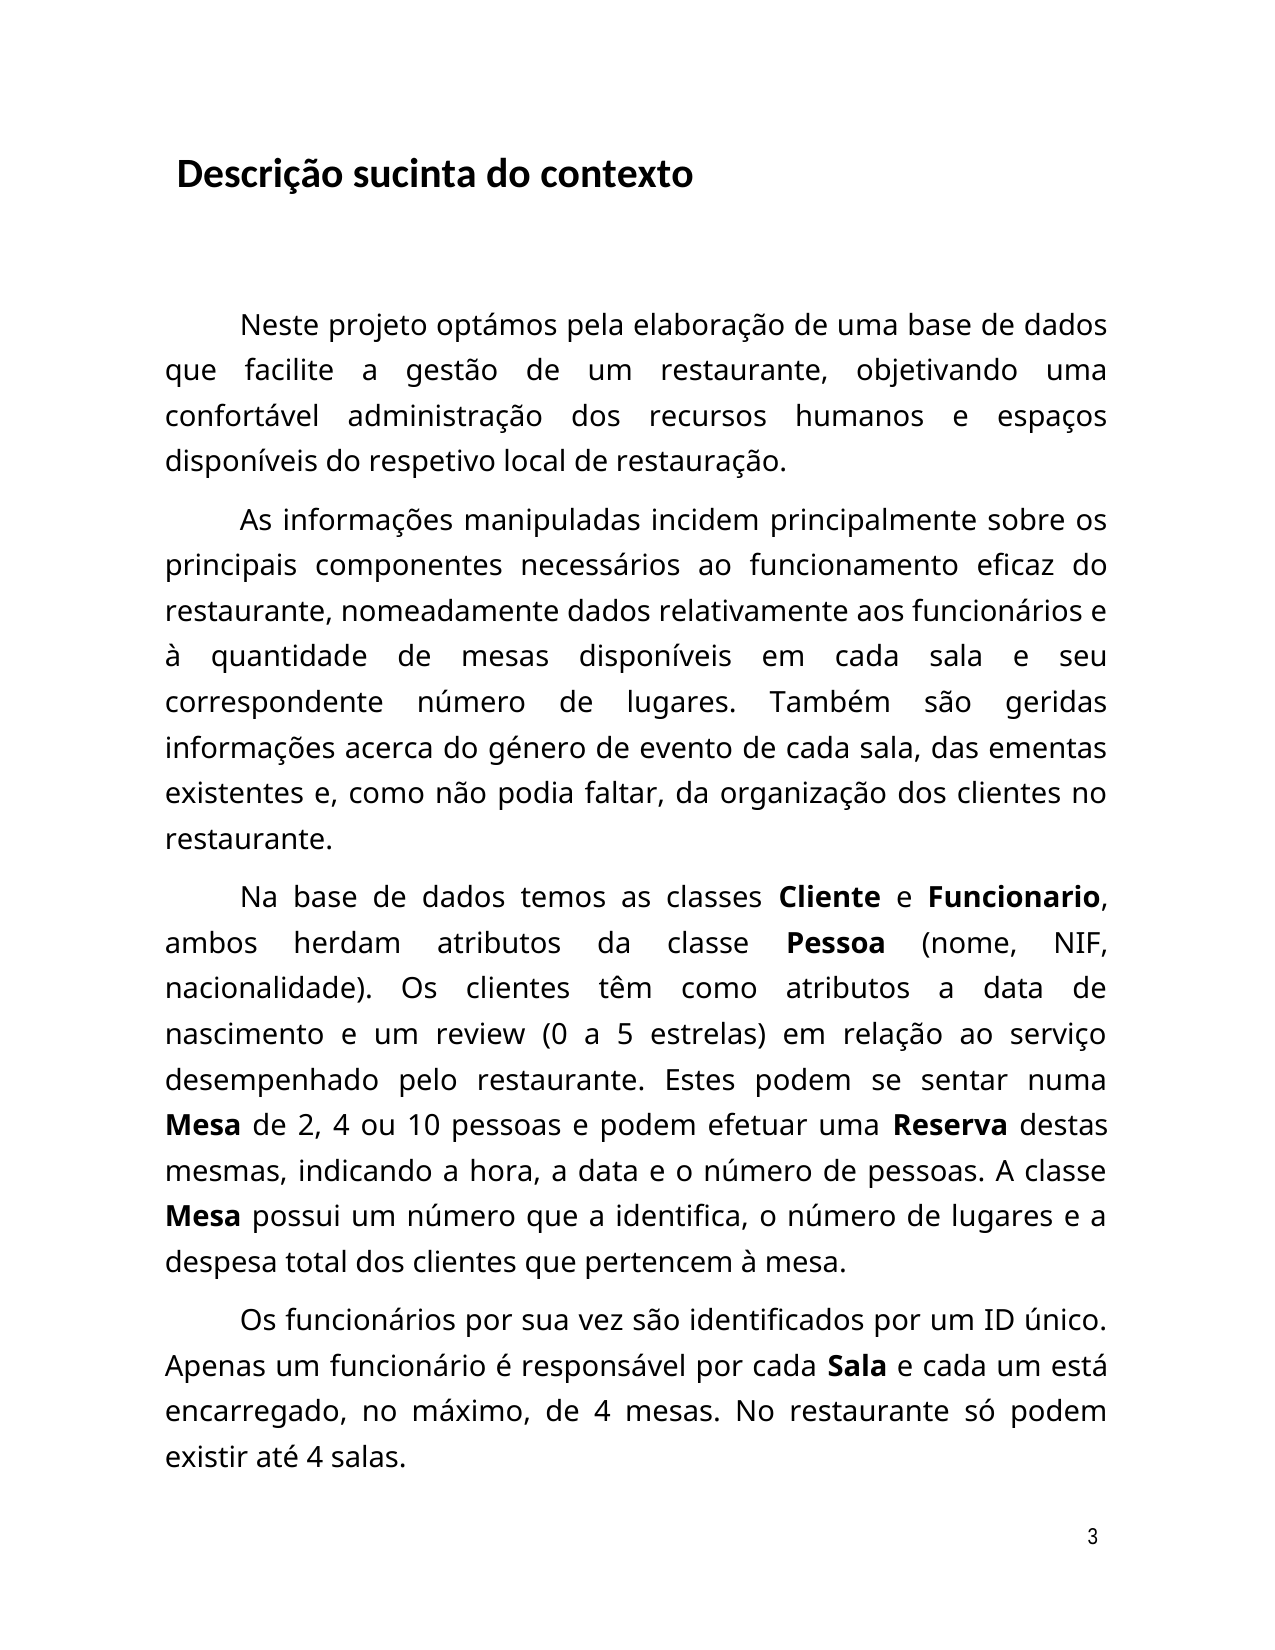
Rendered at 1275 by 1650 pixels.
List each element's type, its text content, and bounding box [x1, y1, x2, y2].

text Neste projeto optámos pela elaboração de uma base de dados que facilite a gestão de um restaurante, objetivando uma confortável administração dos recursos humanos e espaços disponíveis do respetivo local de restauração. [164, 304, 1108, 480]
text Na base de dados temos as classes Cliente e Funcionario, ambos herdam atributos da classe Pessoa (nome, NIF, nacionalidade). Os clientes têm como atributos a data de nascimento e um review (0 a 5 estrelas) em relação ao serviço desempenhado pelo restaurante. Estes podem se sentar numa Mesa de 2, 4 ou 10 pessoas e podem efetuar uma Reserva destas mesmas, indicando a hora, a data e o número de pessoas. A classe Mesa possui um número que a identifica, o número de lugares e a despesa total dos clientes que pertencem à mesa. [164, 876, 1108, 1281]
text Os funcionários por sua vez são identificados por um ID único. Apenas um funcionário é responsável por cada Sala e cada um está encarregado, no máximo, de 4 mesas. No restaurante só podem existir até 4 salas. [164, 1299, 1108, 1476]
subtitle Descrição sucinta do contexto [177, 147, 1108, 198]
text As informações manipuladas incidem principalmente sobre os principais componentes necessários ao funcionamento eficaz do restaurante, nomeadamente dados relativamente aos funcionários e à quantidade de mesas disponíveis em cada sala e seu correspondente número de lugares. Também são geridas informações acerca do género de evento de cada sala, das ementas existentes e, como não podia faltar, da organização dos clientes no restaurante. [164, 499, 1108, 858]
